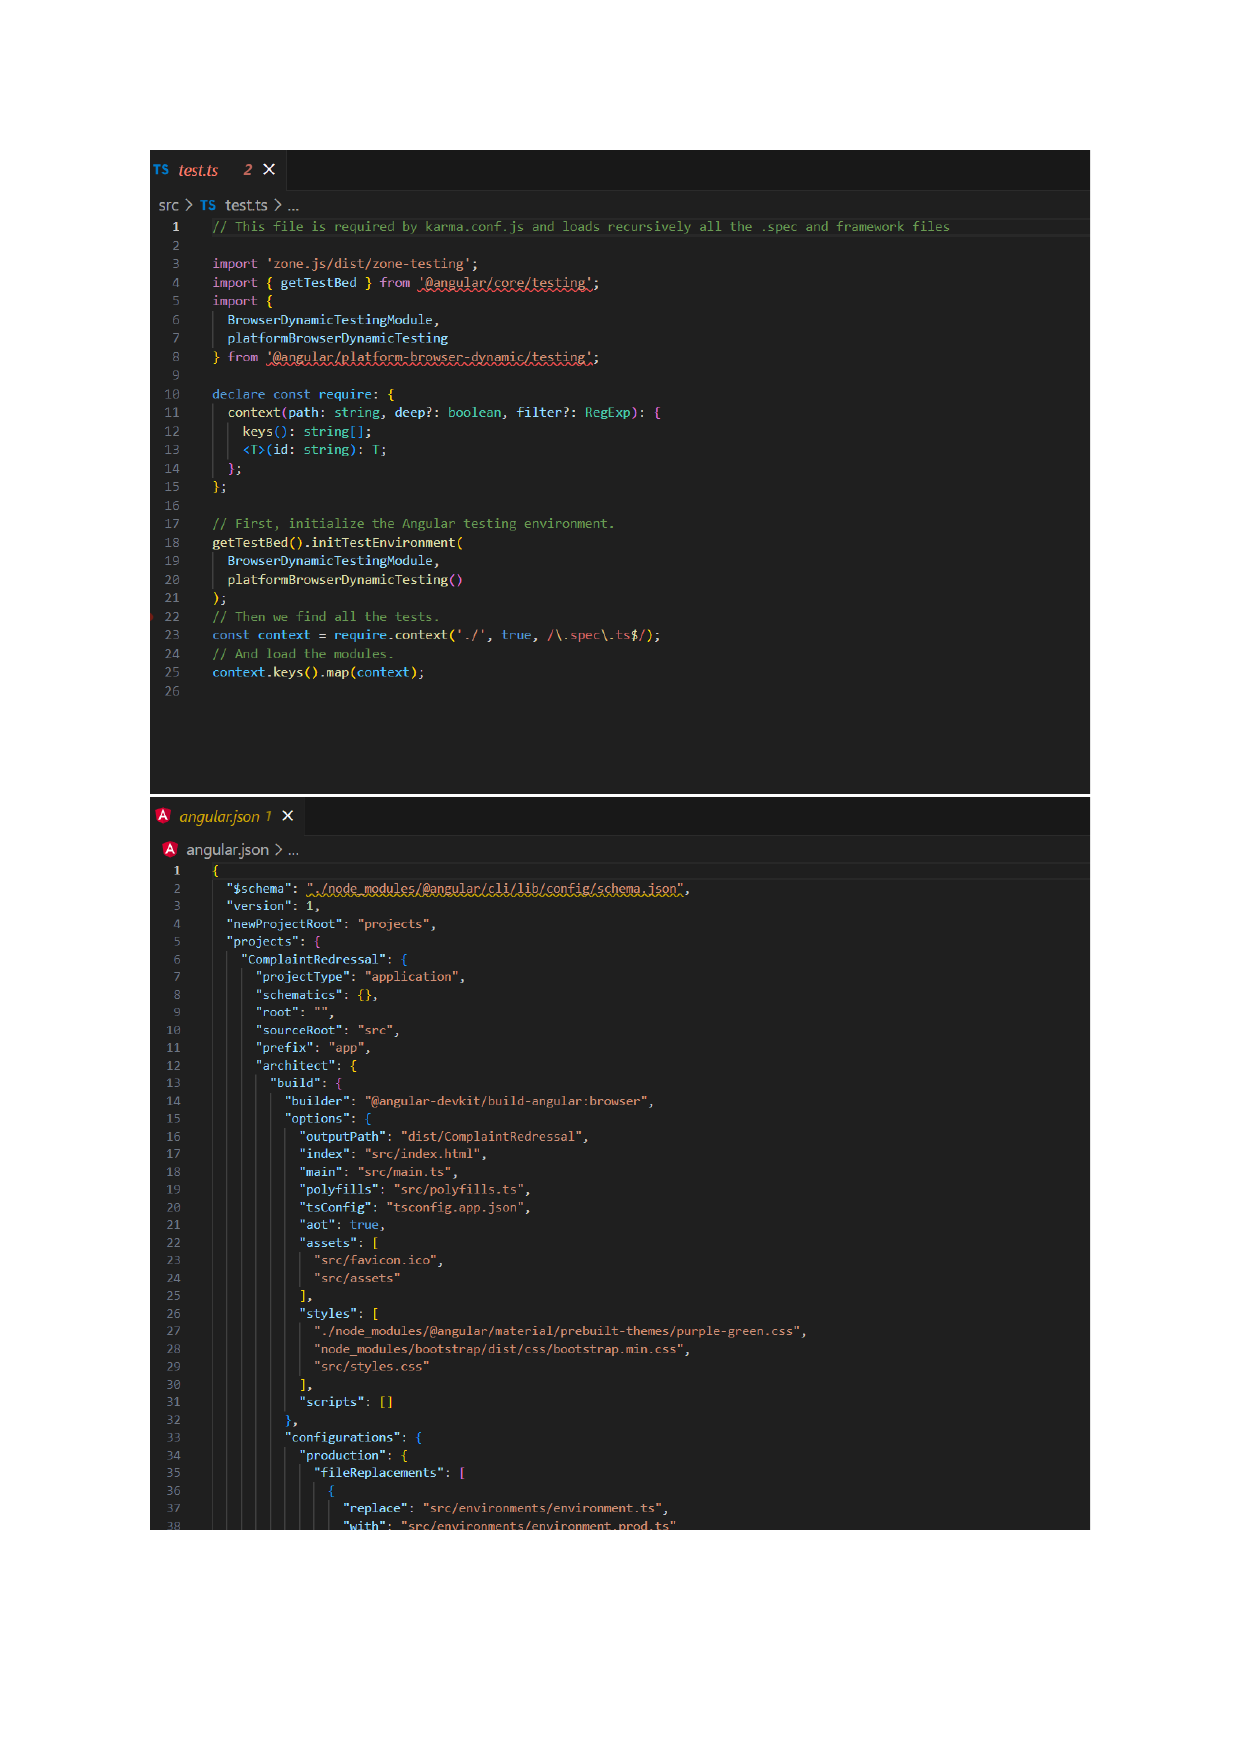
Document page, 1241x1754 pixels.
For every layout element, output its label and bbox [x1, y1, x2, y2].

picture [150, 150, 1091, 794]
picture [150, 797, 1091, 1530]
